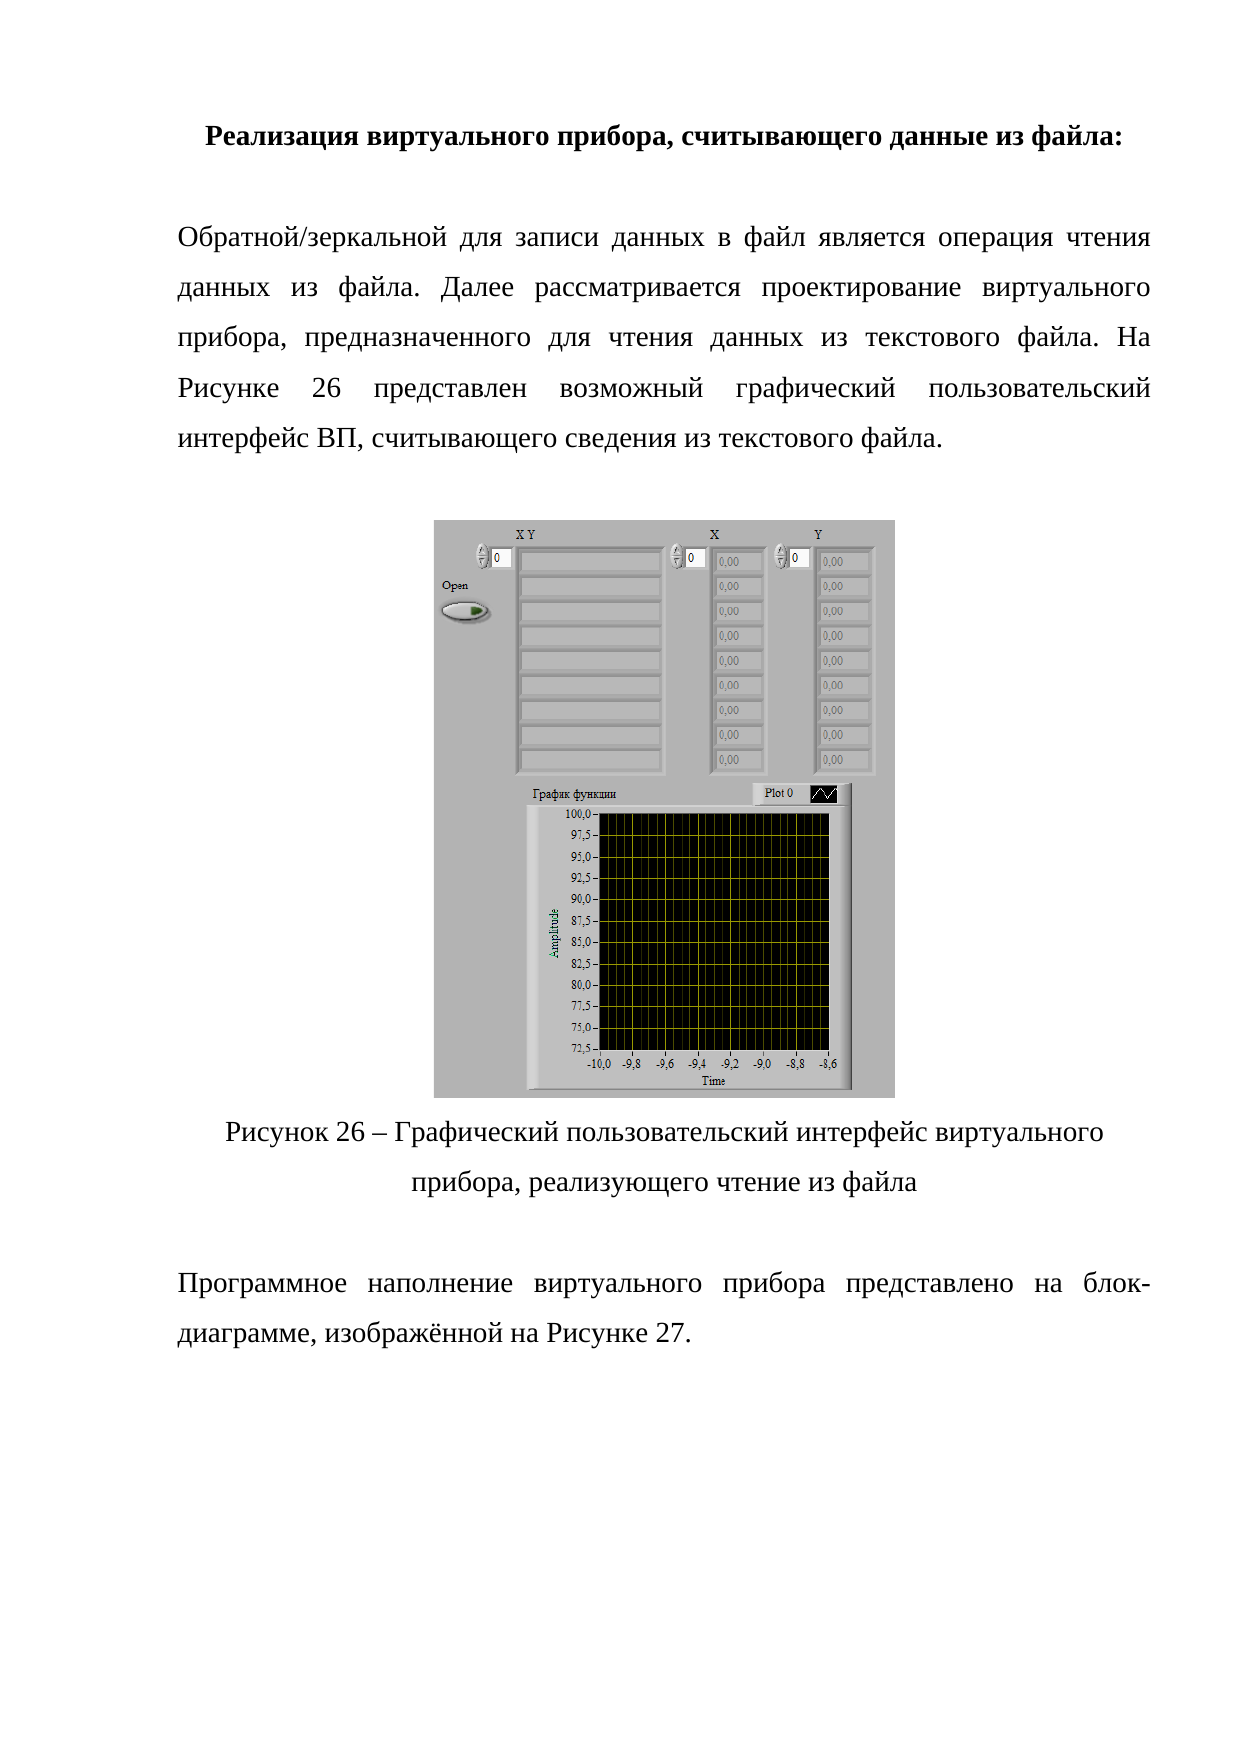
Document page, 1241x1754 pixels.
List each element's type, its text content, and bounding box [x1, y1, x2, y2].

picture [433, 520, 895, 1098]
text Программное наполнение виртуального прибора представлено на блок-диаграмме, изображённой на Рисунке 27. [177, 1265, 1152, 1349]
text Обратной/зеркальной для записи данных в файл является операция чтения данных из файла. Далее рассматривается проектирование виртуального прибора, предназначенного для чтения данных из текстового файла. На Рисунке 26 представлен возможный графический пользовательский интерфейс ВП, считывающего сведения из текстового файла. [177, 219, 1152, 453]
text Рисунок 26 – Графический пользовательский интерфейс виртуального прибора, реализующего чтение из файла [177, 1114, 1152, 1198]
text Реализация виртуального прибора, считывающего данные из файла: [177, 118, 1152, 152]
